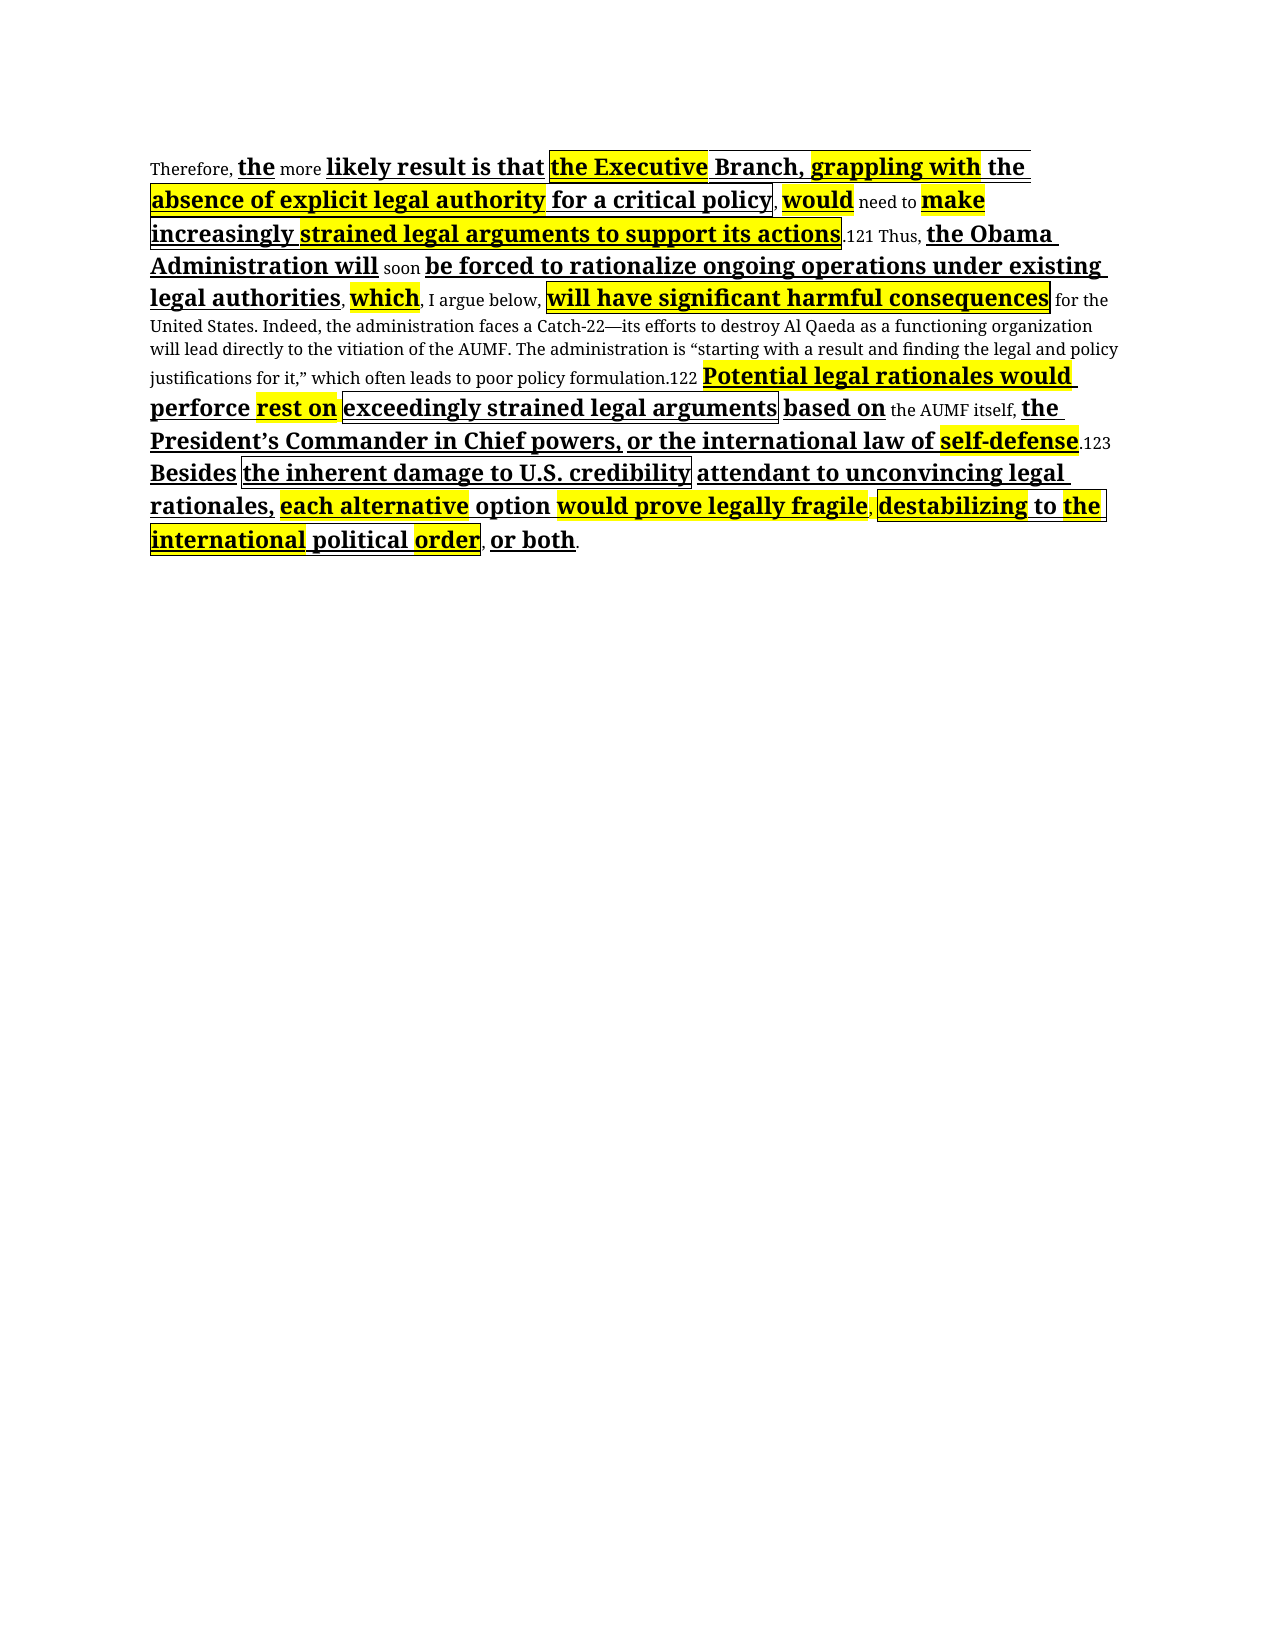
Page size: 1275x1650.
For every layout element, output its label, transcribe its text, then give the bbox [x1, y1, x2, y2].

text Therefore, the more likely result is that the Executive Branch, grappling with the absence of explicit legal authority for a critical policy, would need to make increasingly strained legal arguments to support its actions.121 Thus, the Obama Administration will soon be forced to rationalize ongoing operations under existing legal authorities, which, I argue below, will have significant harmful consequences for the United States. Indeed, the administration faces a Catch-22—its efforts to destroy Al Qaeda as a functioning organization will lead directly to the vitiation of the AUMF. The administration is “starting with a result and finding the legal and policy justifications for it,” which often leads to poor policy formulation.122 Potential legal rationales would perforce rest on exceedingly strained legal arguments based on the AUMF itself, the President’s Commander in Chief powers, or the international law of self-defense.123 Besides the inherent damage to U.S. credibility attendant to unconvincing legal rationales, each alternative option would prove legally fragile, destabilizing to the international political order, or both. [150, 150, 1125, 556]
